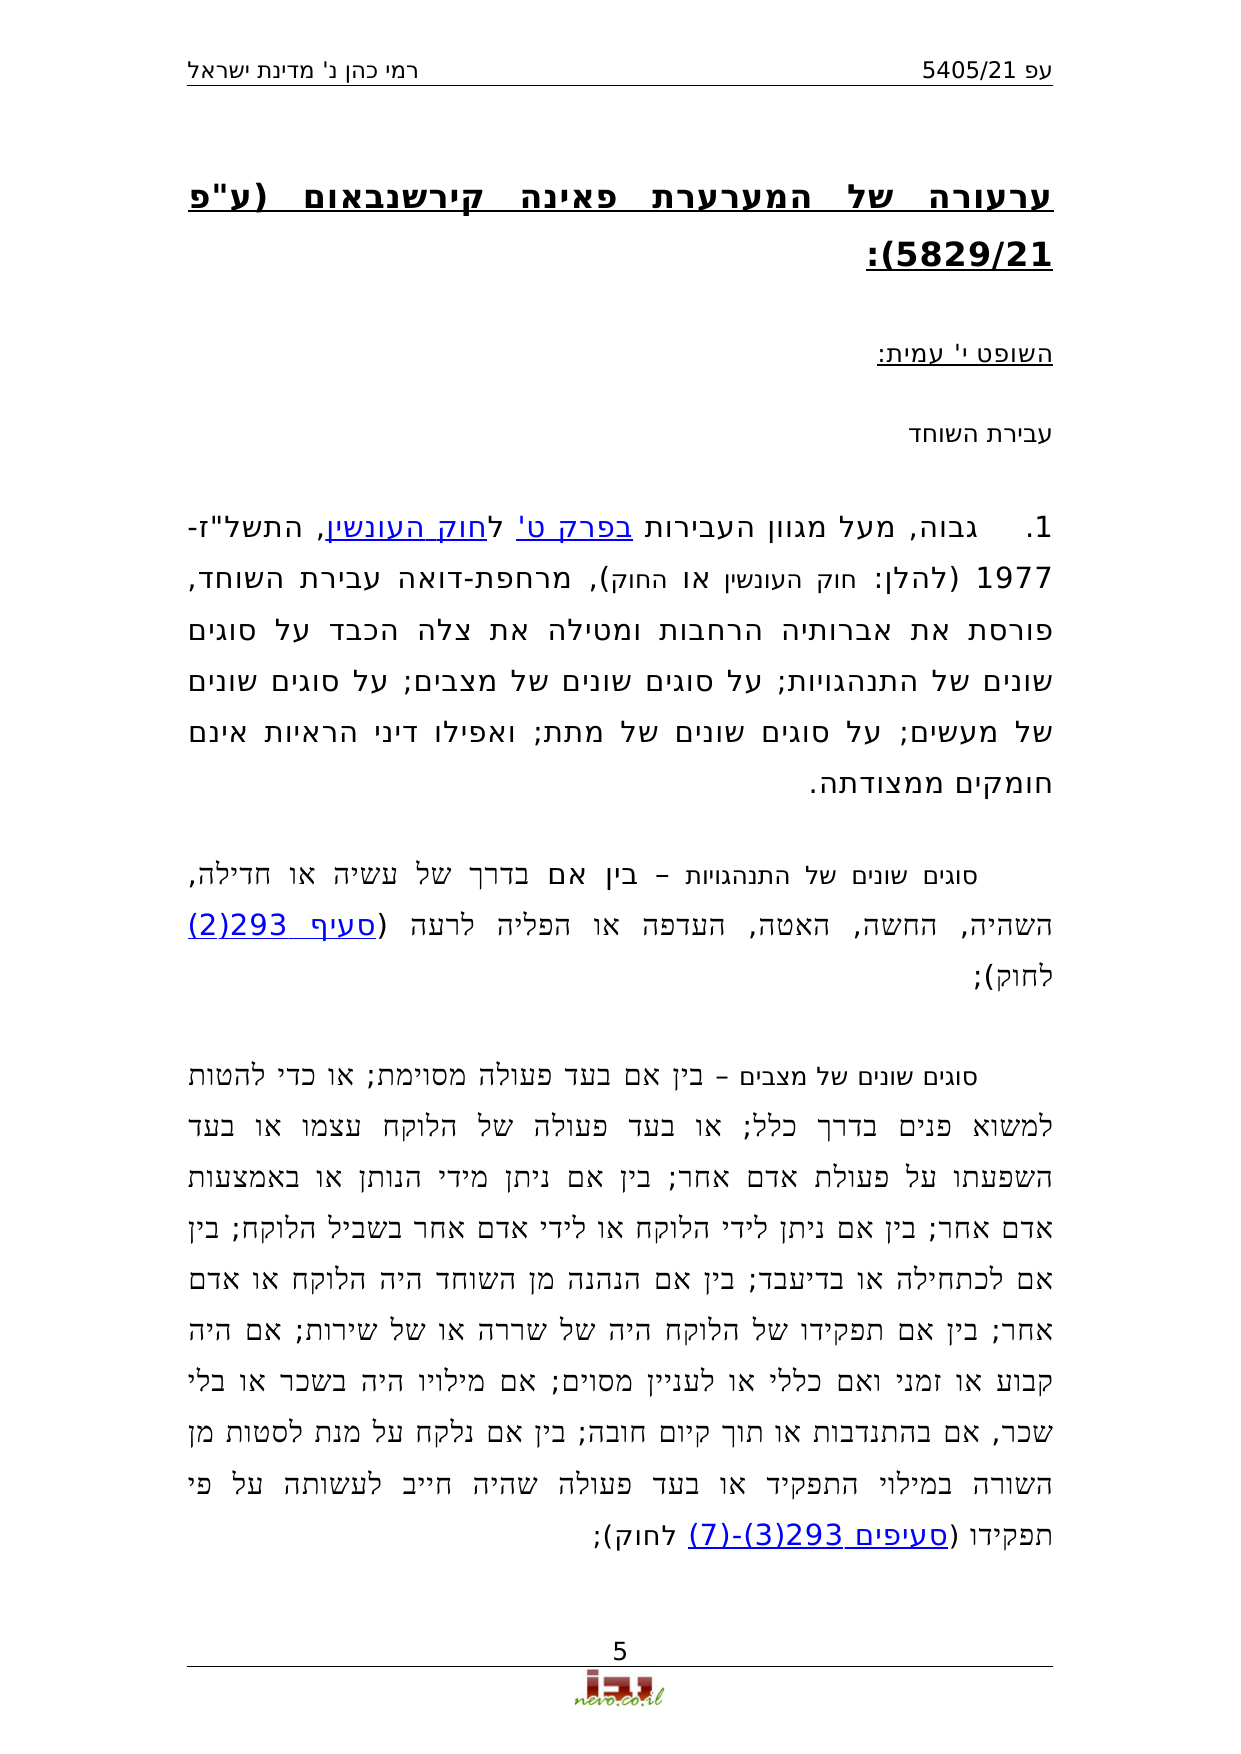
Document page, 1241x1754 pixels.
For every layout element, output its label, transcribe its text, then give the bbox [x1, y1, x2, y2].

text 1. גבוה, מעל מגוון העבירות בפרק ט' לחוק העונשין, התשל"ז-1977 (להלן: חוק העונשין או החוק), מרחפת-דואה עבירת השוחד, פורסת את אברותיה הרחבות ומטילה את צלה הכבד על סוגים שונים של התנהגויות; על סוגים שונים של מצבים; על סוגים שונים של מעשים; על סוגים שונים של מתת; ואפילו דיני הראיות אינם חומקים ממצודתה. [187, 510, 1053, 801]
text השופט י' עמית: [187, 339, 1053, 368]
text ערעורה של המערערת פאינה קירשנבאום (ע"פ 5829/21): [187, 177, 1053, 210]
text עבירת השוחד [187, 419, 1053, 448]
picture [574, 1669, 666, 1707]
text ערעורה של המערערת פאינה קירשנבאום (ע"פ 5829/21): [187, 211, 1053, 274]
text סוגים שונים של התנהגויות – בין אם בדרך של עשיה או חדילה, השהיה, החשה, האטה, העדפה או הפליה לרעה (סעיף 293(2) לחוק); [187, 857, 1053, 994]
text סוגים שונים של מצבים – בין אם בעד פעולה מסוימת; או כדי להטות למשוא פנים בדרך כלל; או בעד פעולה של הלוקח עצמו או בעד השפעתו על פעולת אדם אחר; בין אם ניתן מידי הנותן או באמצעות אדם אחר; בין אם ניתן לידי הלוקח או לידי אדם אחר בשביל הלוקח; בין אם לכתחילה או בדיעבד; בין אם הנהנה מן השוחד היה הלוקח או אדם אחר; בין אם תפקידו של הלוקח היה של שררה או של שירות; אם היה קבוע או זמני ואם כללי או לעניין מסוים; אם מילויו היה בשכר או בלי שכר, אם בהתנדבות או תוך קיום חובה; בין אם נלקח על מנת לסטות מן השורה במילוי התפקיד או בעד פעולה שהיה חייב לעשותה על פי תפקידו (סעיפים 293(3)-(7) לחוק); [187, 1058, 1053, 1552]
